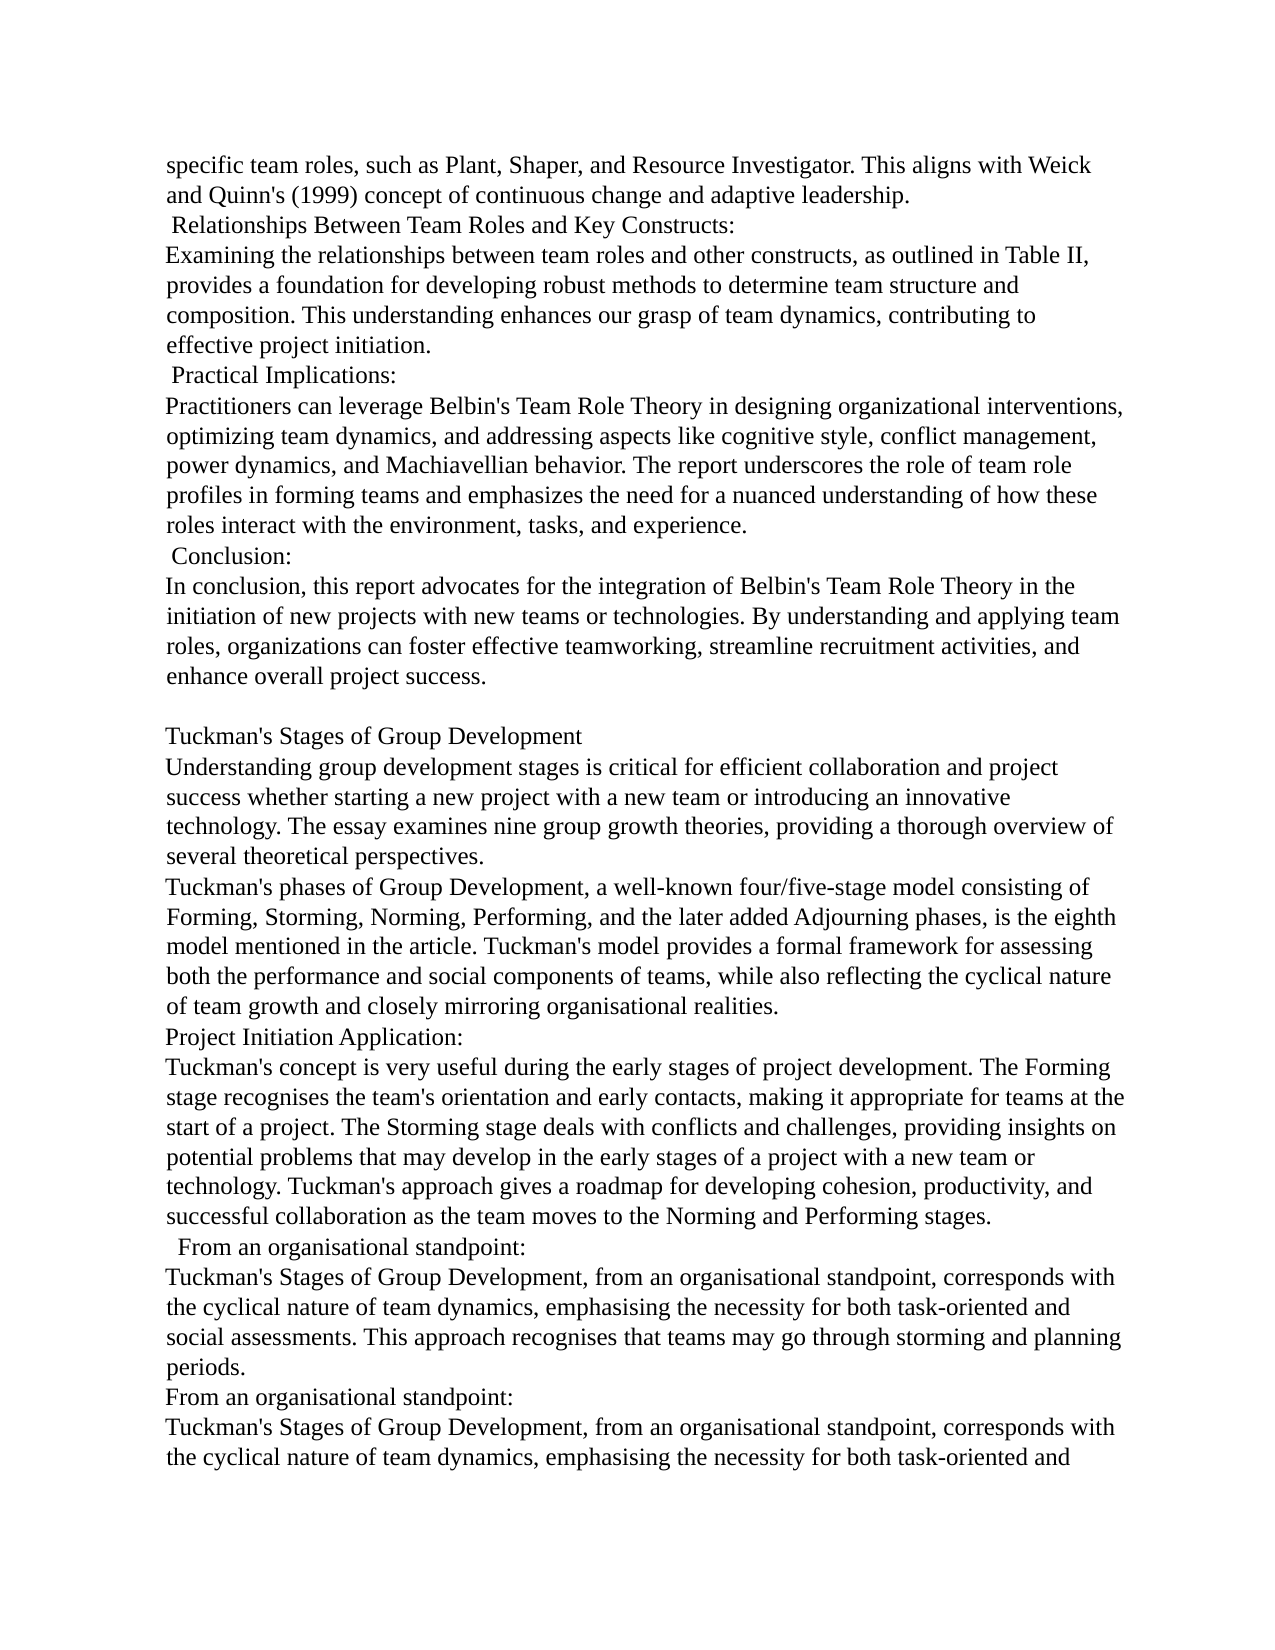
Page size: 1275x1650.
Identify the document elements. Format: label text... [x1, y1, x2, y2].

text From an organisational standpoint: [165, 1382, 1125, 1411]
text Practical Implications: [165, 361, 1125, 389]
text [165, 150, 1125, 209]
text Tuckman's concept is very useful during the early stages of project development. The Forming stage recognises the team's orientation and early contacts, making it appropriate for teams at the start of a project. The Storming stage deals with conflicts and challenges, providing insights on potential problems that may develop in the early stages of a project with a new team or technology. Tuckman's approach gives a roadmap for developing cohesion, productivity, and successful collaboration as the team moves to the Norming and Performing stages. [165, 1052, 1125, 1230]
text Conclusion: [165, 541, 1125, 569]
text Project Initiation Application: [165, 1022, 1125, 1050]
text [165, 1412, 1125, 1471]
text Relationships Between Team Roles and Key Constructs: [165, 210, 1125, 239]
text Understanding group development stages is critical for efficient collaboration and project success whether starting a new project with a new team or introducing an innovative technology. The essay examines nine group growth theories, providing a thorough overview of several theoretical perspectives. [165, 752, 1125, 870]
text Tuckman's Stages of Group Development [165, 721, 1125, 750]
text In conclusion, this report advocates for the integration of Belbin's Team Role Theory in the initiation of new projects with new teams or technologies. By understanding and applying team roles, organizations can foster effective teamworking, streamline recruitment activities, and enhance overall project success. [165, 571, 1125, 689]
text Examining the relationships between team roles and other constructs, as outlined in Table II, provides a foundation for developing robust methods to determine team structure and composition. This understanding enhances our grasp of team dynamics, contributing to effective project initiation. [165, 241, 1125, 359]
text Practitioners can leverage Belbin's Team Role Theory in designing organizational interventions, optimizing team dynamics, and addressing aspects like cognitive style, conflict management, power dynamics, and Machiavellian behavior. The report underscores the role of team role profiles in forming teams and emphasizes the need for a nuanced understanding of how these roles interact with the environment, tasks, and experience. [165, 391, 1125, 539]
text From an organisational standpoint: [165, 1232, 1125, 1260]
text Tuckman's phases of Group Development, a well-known four/five-stage model consisting of Forming, Storming, Norming, Performing, and the later added Adjourning phases, is the eighth model mentioned in the article. Tuckman's model provides a formal framework for assessing both the performance and social components of teams, while also reflecting the cyclical nature of team growth and closely mirroring organisational realities. [165, 872, 1125, 1020]
text Tuckman's Stages of Group Development, from an organisational standpoint, corresponds with the cyclical nature of team dynamics, emphasising the necessity for both task-oriented and social assessments. This approach recognises that teams may go through storming and planning periods. [165, 1262, 1125, 1380]
